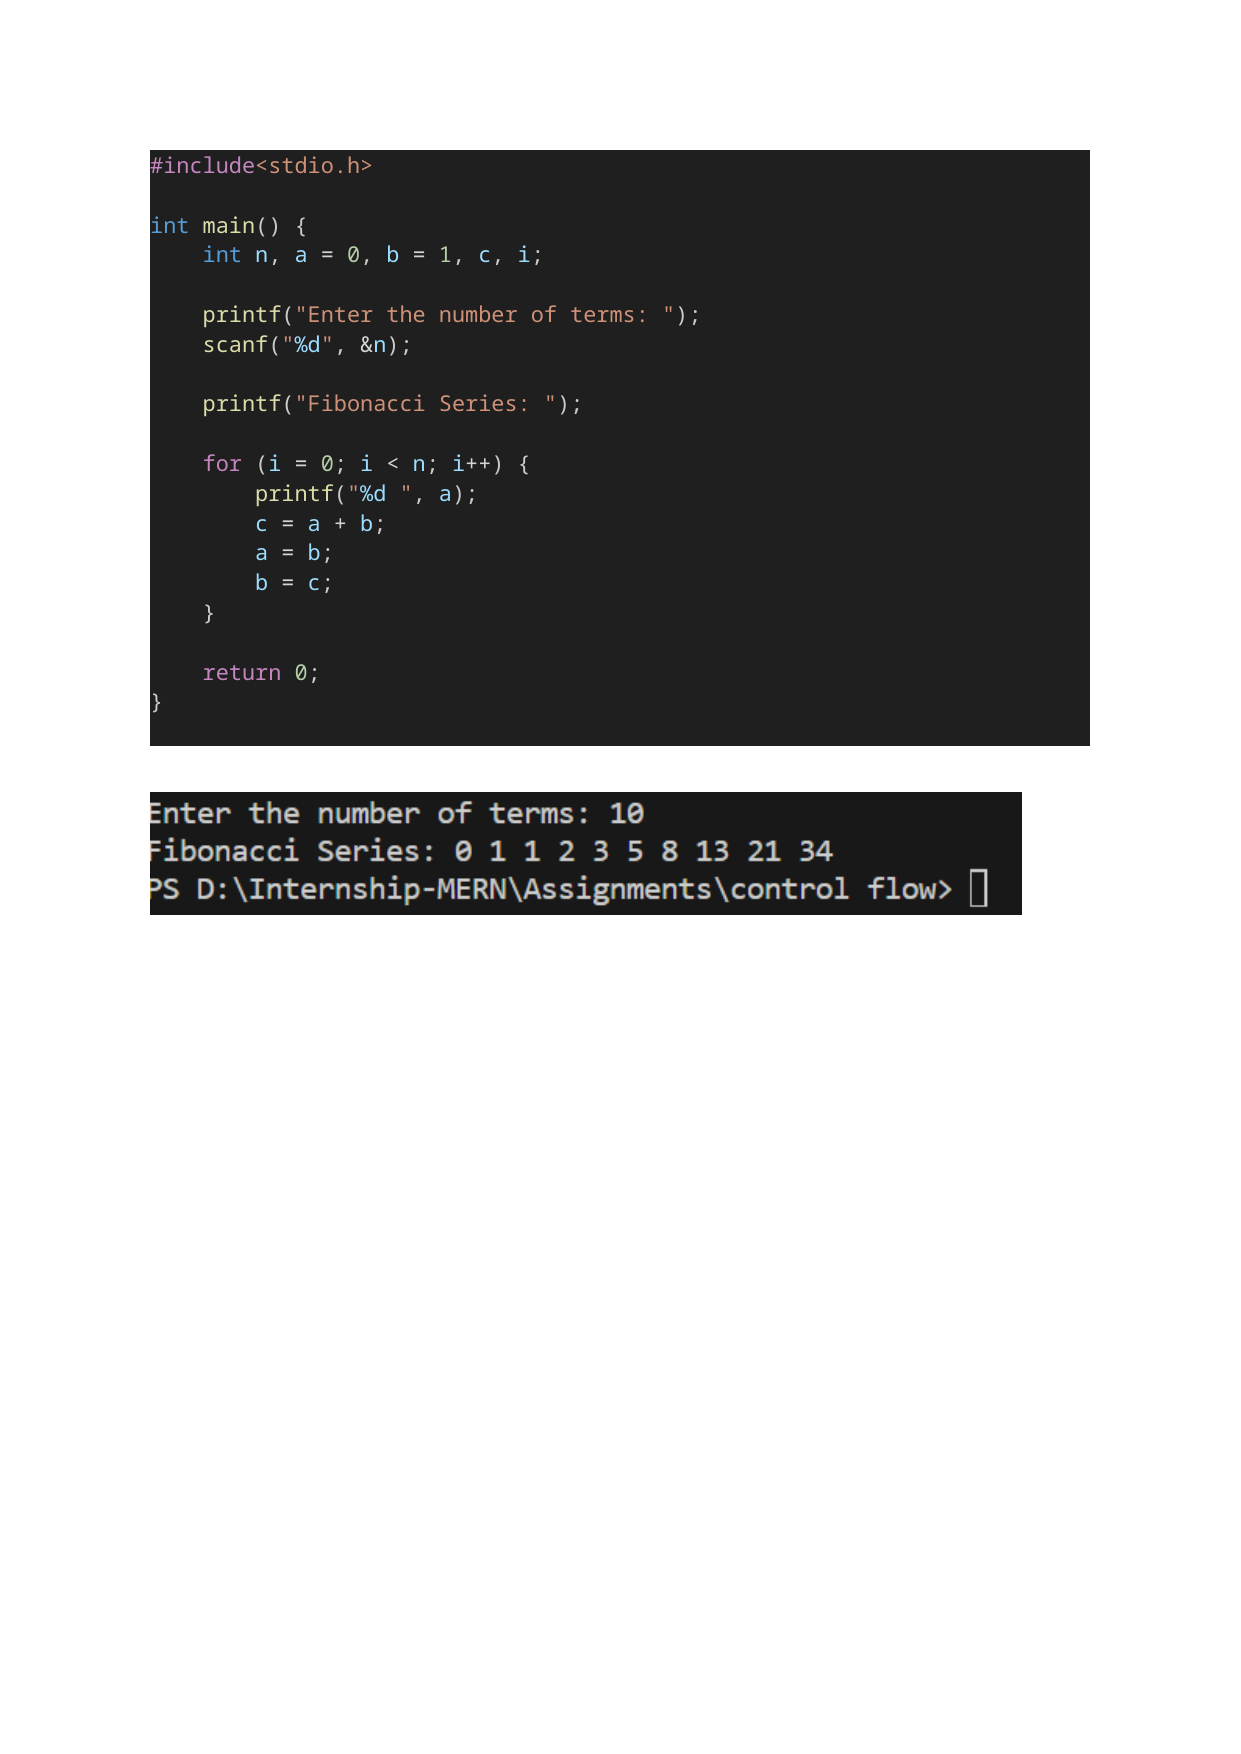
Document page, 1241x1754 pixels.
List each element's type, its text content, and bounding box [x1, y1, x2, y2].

text printf("%d ", a); [150, 478, 1090, 507]
text int main() { [150, 209, 1090, 239]
text scanf("%d", &n); [150, 329, 1090, 358]
text printf("Fibonacci Series: "); [150, 388, 1090, 418]
picture [150, 792, 1022, 915]
text printf("Enter the number of terms: "); [150, 299, 1090, 329]
text } [150, 597, 1090, 627]
text } [150, 686, 1090, 716]
text int n, a = 0, b = 1, c, i; [150, 239, 1090, 269]
text a = b; [150, 537, 1090, 567]
text #include<stdio.h> [150, 150, 1090, 180]
text c = a + b; [150, 507, 1090, 537]
text b = c; [150, 567, 1090, 597]
text return 0; [150, 656, 1090, 686]
text for (i = 0; i < n; i++) { [150, 448, 1090, 478]
